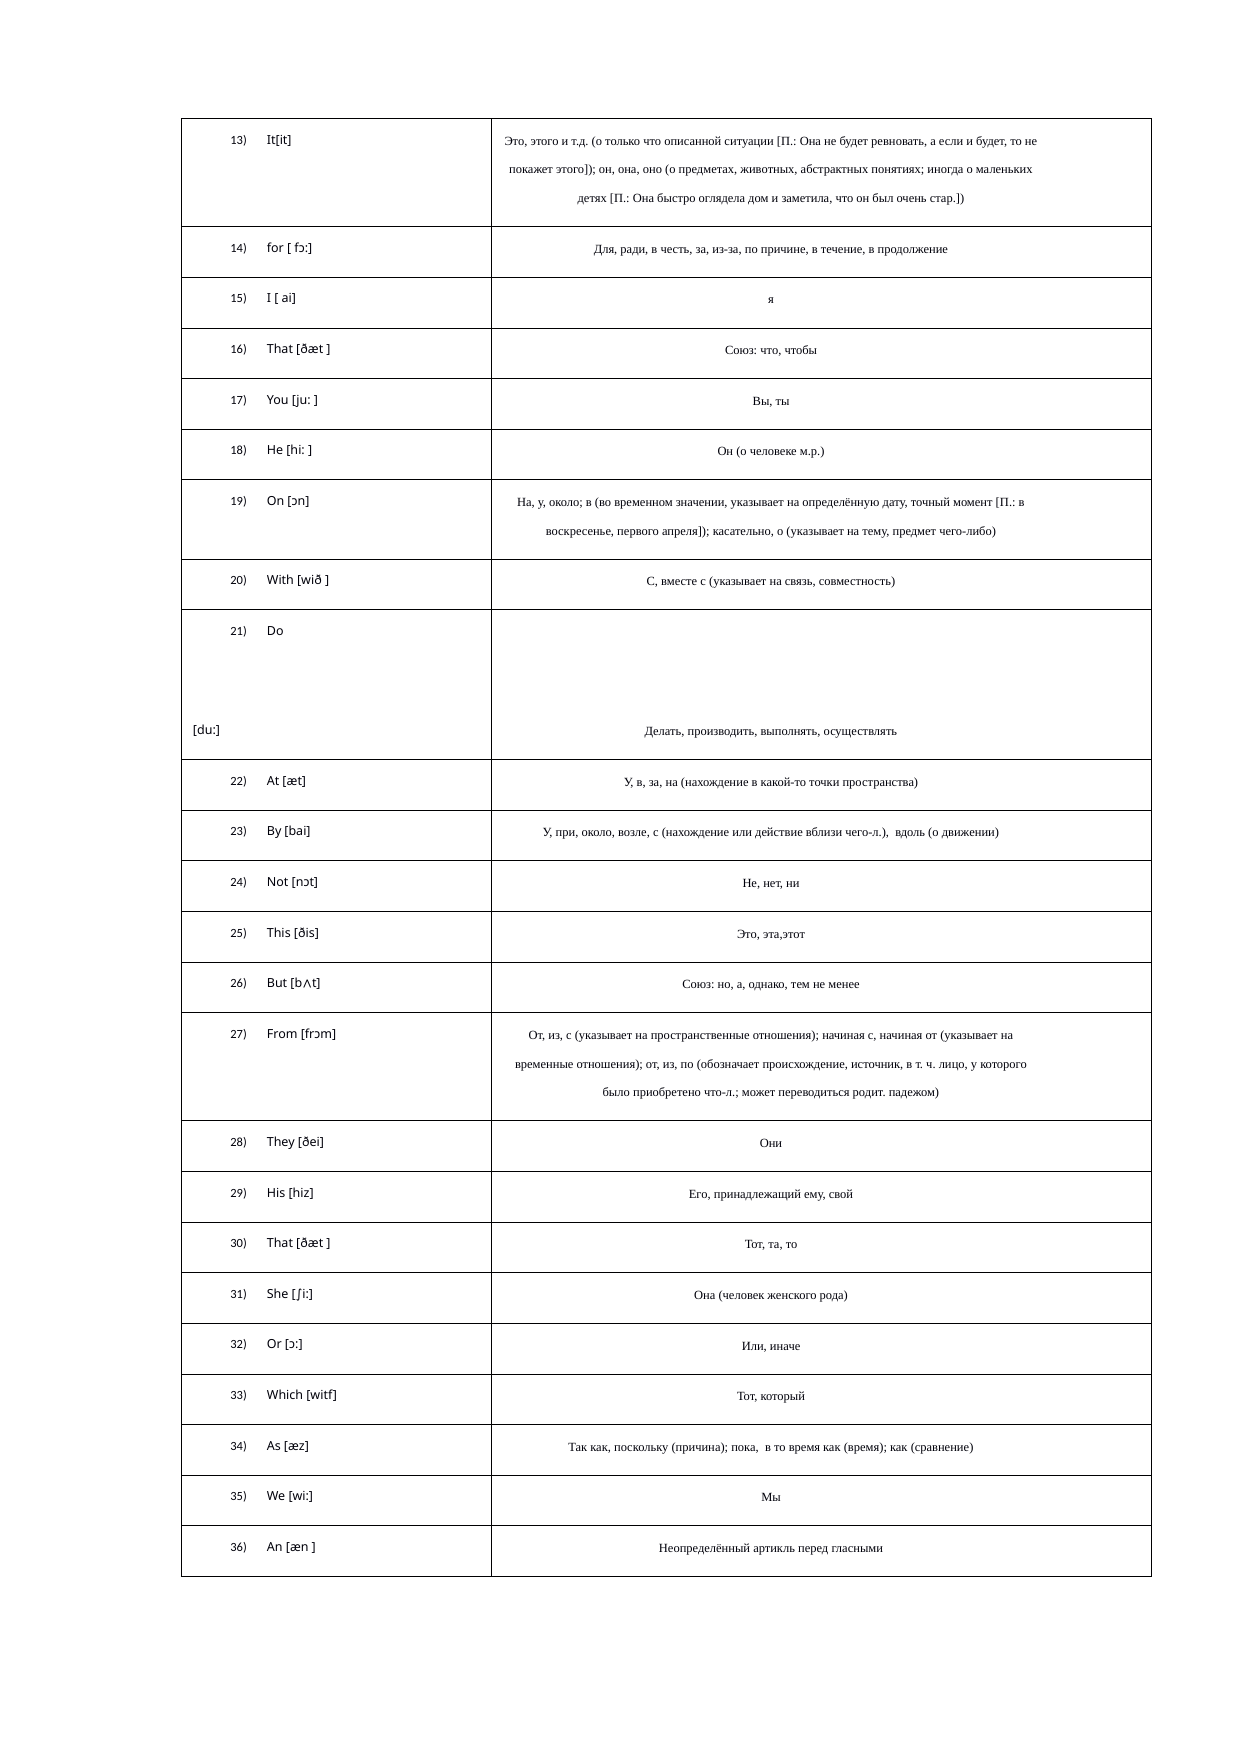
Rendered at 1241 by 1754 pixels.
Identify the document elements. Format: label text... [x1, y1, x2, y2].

table_cell Делать, производить, выполнять, осуществлять [492, 610, 1151, 759]
table_cell As [æz] [182, 1425, 491, 1475]
table_cell From [frɔm] [182, 1013, 491, 1120]
table_cell Тот, который [492, 1375, 1151, 1424]
table_cell У, в, за, на (нахождение в какой-то точки пространства) [492, 760, 1151, 810]
table_cell I [ ai] [182, 278, 491, 327]
table_cell я [492, 278, 1151, 327]
table_cell This [ðis] [182, 912, 491, 962]
table_cell for [ fɔ:] [182, 227, 491, 277]
table_cell That [ðæt ] [182, 1223, 491, 1272]
table_cell Его, принадлежащий ему, свой [492, 1172, 1151, 1222]
table_cell Or [ɔ:] [182, 1324, 491, 1373]
table_cell At [æt] [182, 760, 491, 810]
table_cell Which [witf] [182, 1375, 491, 1424]
table_cell С, вместе с (указывает на связь, совместность) [492, 560, 1151, 609]
table_cell With [wið ] [182, 560, 491, 609]
table_cell They [ðei] [182, 1121, 491, 1171]
table_cell Для, ради, в честь, за, из-за, по причине, в течение, в продолжение [492, 227, 1151, 277]
table_cell У, при, около, возле, с (нахождение или действие вблизи чего-л.), вдоль (о движении) [492, 811, 1151, 860]
table_cell We [wi:] [182, 1476, 491, 1525]
table_cell От, из, с (указывает на пространственные отношения); начиная с, начиная от (указывает на временные отношения); от, из, по (обозначает происхождение, источник, в т. ч. лицо, у которого было приобретено что-л.; может переводиться родит. падежом) [492, 1013, 1151, 1120]
table_cell An [æn ] [182, 1526, 491, 1576]
table_cell On [ɔn] [182, 480, 491, 559]
table_cell That [ðæt ] [182, 329, 491, 378]
table_cell Так как, поскольку (причина); пока, в то время как (время); как (сравнение) [492, 1425, 1151, 1475]
table_cell Неопределённый артикль перед гласными [492, 1526, 1151, 1576]
table_cell Not [nɔt] [182, 861, 491, 911]
table_cell Она (человек женского рода) [492, 1273, 1151, 1323]
table_cell By [bai] [182, 811, 491, 860]
table_cell Do [du:] [182, 610, 491, 759]
table_cell She [∫i:] [182, 1273, 491, 1323]
table_cell Это, этого и т.д. (о только что описанной ситуации [П.: Она не будет ревновать, а если и будет, то не покажет этого]); он, она, оно (о предметах, животных, абстрактных понятиях; иногда о маленьких детях [П.: Она быстро оглядела дом и заметила, что он был очень стар.]) [492, 119, 1151, 226]
table_cell Тот, та, то [492, 1223, 1151, 1272]
table_cell But [b∧t] [182, 963, 491, 1012]
table_cell You [ju: ] [182, 379, 491, 429]
table_cell Он (о человеке м.р.) [492, 430, 1151, 479]
table_cell Это, эта,этот [492, 912, 1151, 962]
table_cell He [hi: ] [182, 430, 491, 479]
table_cell Они [492, 1121, 1151, 1171]
table_cell На, у, около; в (во временном значении, указывает на определённую дату, точный момент [П.: в воскресенье, первого апреля]); касательно, о (указывает на тему, предмет чего-либо) [492, 480, 1151, 559]
table_cell Союз: что, чтобы [492, 329, 1151, 378]
table_cell Или, иначе [492, 1324, 1151, 1373]
table_cell It[it] [182, 119, 491, 226]
table_cell Мы [492, 1476, 1151, 1525]
table_cell Не, нет, ни [492, 861, 1151, 911]
table_cell Вы, ты [492, 379, 1151, 429]
table_cell Союз: но, а, однако, тем не менее [492, 963, 1151, 1012]
table_cell His [hiz] [182, 1172, 491, 1222]
